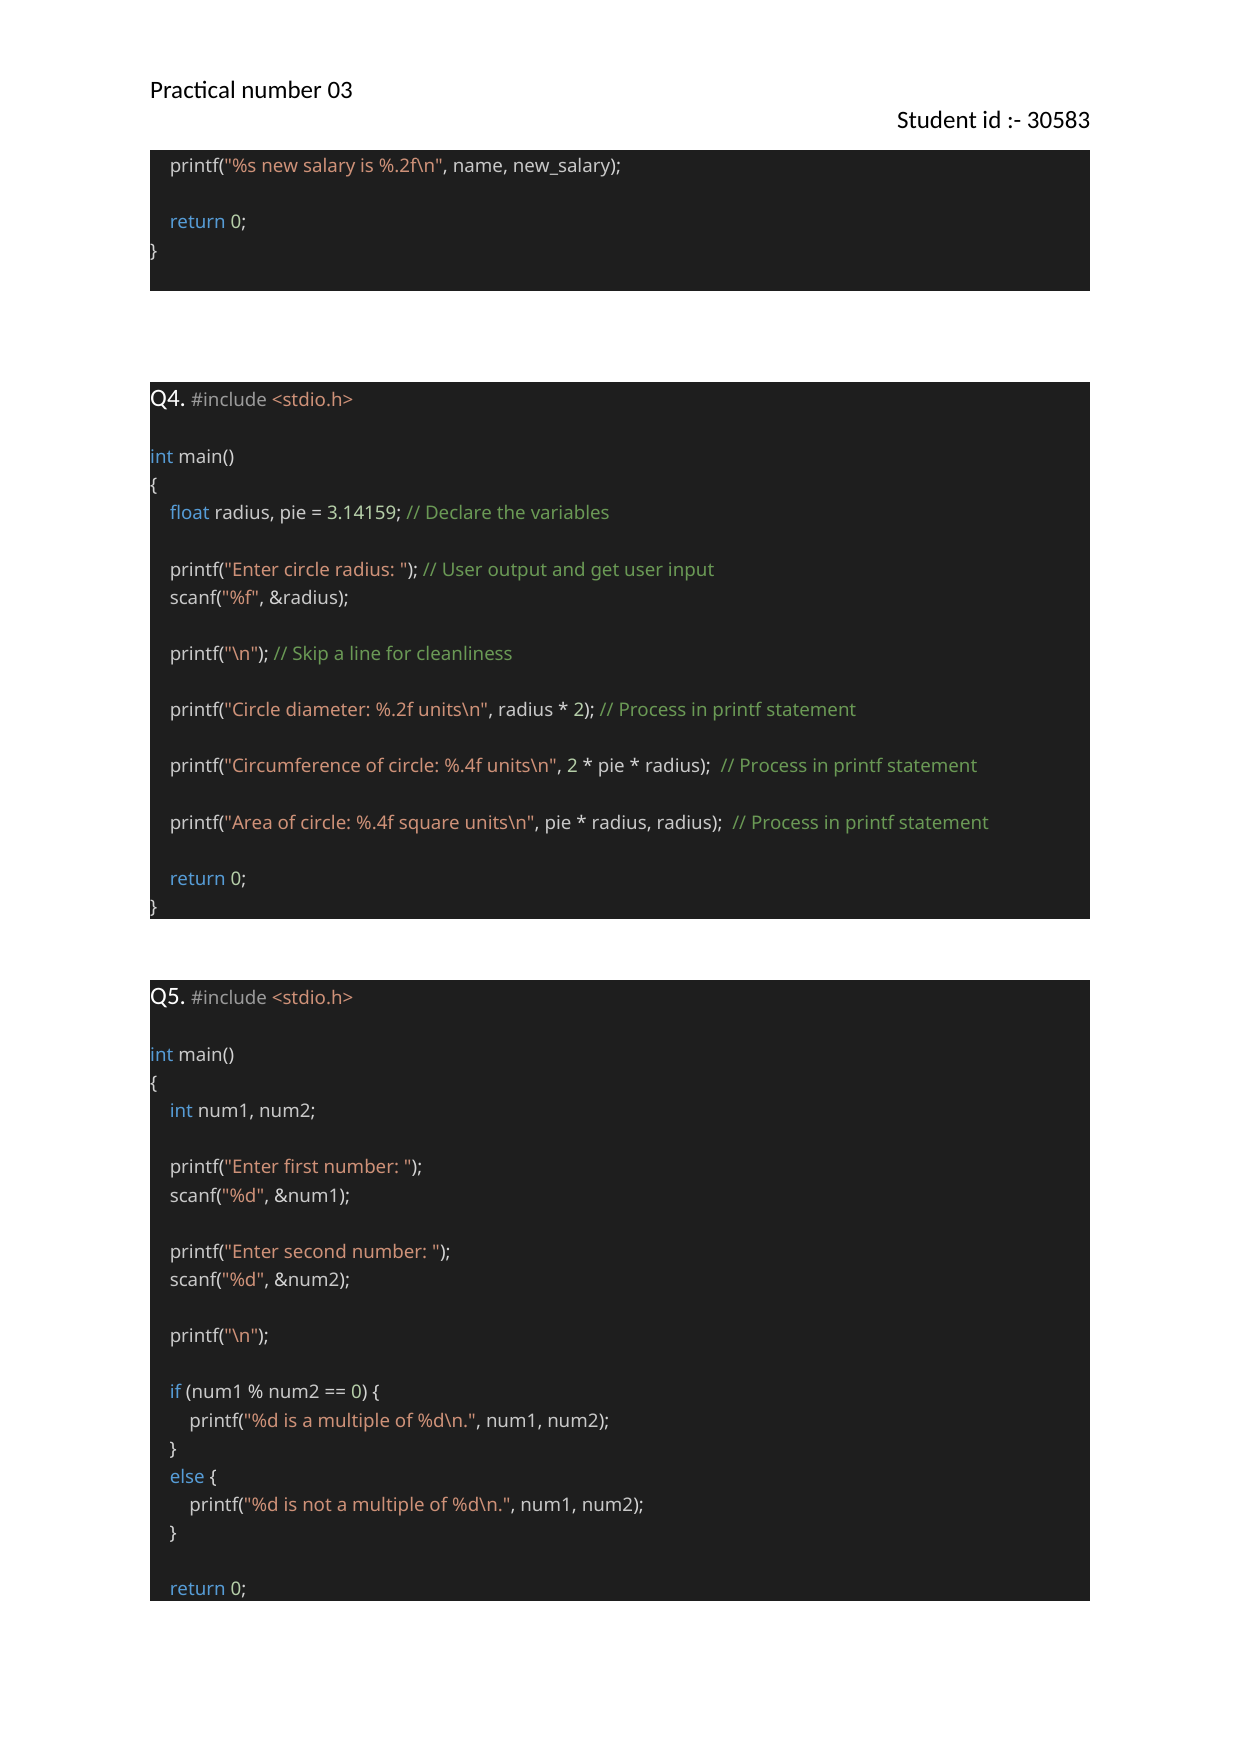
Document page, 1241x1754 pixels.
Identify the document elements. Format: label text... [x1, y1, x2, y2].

text printf("Circle diameter: %.2f units\n", radius * 2); // Process in printf statement [150, 694, 1090, 722]
text } [150, 1432, 1090, 1461]
text return 0; [150, 1573, 1090, 1601]
text } [150, 234, 1090, 262]
text printf("%s new salary is %.2f\n", name, new_salary); [150, 150, 1090, 178]
text Q4. #include <stdio.h> [150, 382, 1090, 413]
text } [150, 891, 1090, 919]
text printf("\n"); [150, 1320, 1090, 1348]
text scanf("%f", &radius); [150, 581, 1090, 609]
text { [150, 469, 1090, 497]
text } [150, 1517, 1090, 1545]
text printf("%d is a multiple of %d\n.", num1, num2); [150, 1404, 1090, 1432]
text Q5. #include <stdio.h> [150, 980, 1090, 1011]
text printf("%d is not a multiple of %d\n.", num1, num2); [150, 1489, 1090, 1517]
text printf("Enter second number: "); [150, 1236, 1090, 1264]
text scanf("%d", &num2); [150, 1264, 1090, 1292]
text return 0; [150, 863, 1090, 891]
text else { [150, 1461, 1090, 1489]
text if (num1 % num2 == 0) { [150, 1376, 1090, 1404]
text float radius, pie = 3.14159; // Declare the variables [150, 497, 1090, 525]
text printf("Area of circle: %.4f square units\n", pie * radius, radius); // Process in printf statement [150, 806, 1090, 834]
text printf("\n"); // Skip a line for cleanliness [150, 638, 1090, 666]
text scanf("%d", &num1); [150, 1179, 1090, 1207]
text int num1, num2; [150, 1095, 1090, 1123]
text printf("Enter circle radius: "); // User output and get user input [150, 553, 1090, 581]
text int main() [150, 441, 1090, 469]
text return 0; [150, 206, 1090, 234]
text int main() [150, 1039, 1090, 1067]
text printf("Circumference of circle: %.4f units\n", 2 * pie * radius); // Process in printf statement [150, 750, 1090, 778]
text { [150, 1067, 1090, 1095]
text printf("Enter first number: "); [150, 1151, 1090, 1179]
